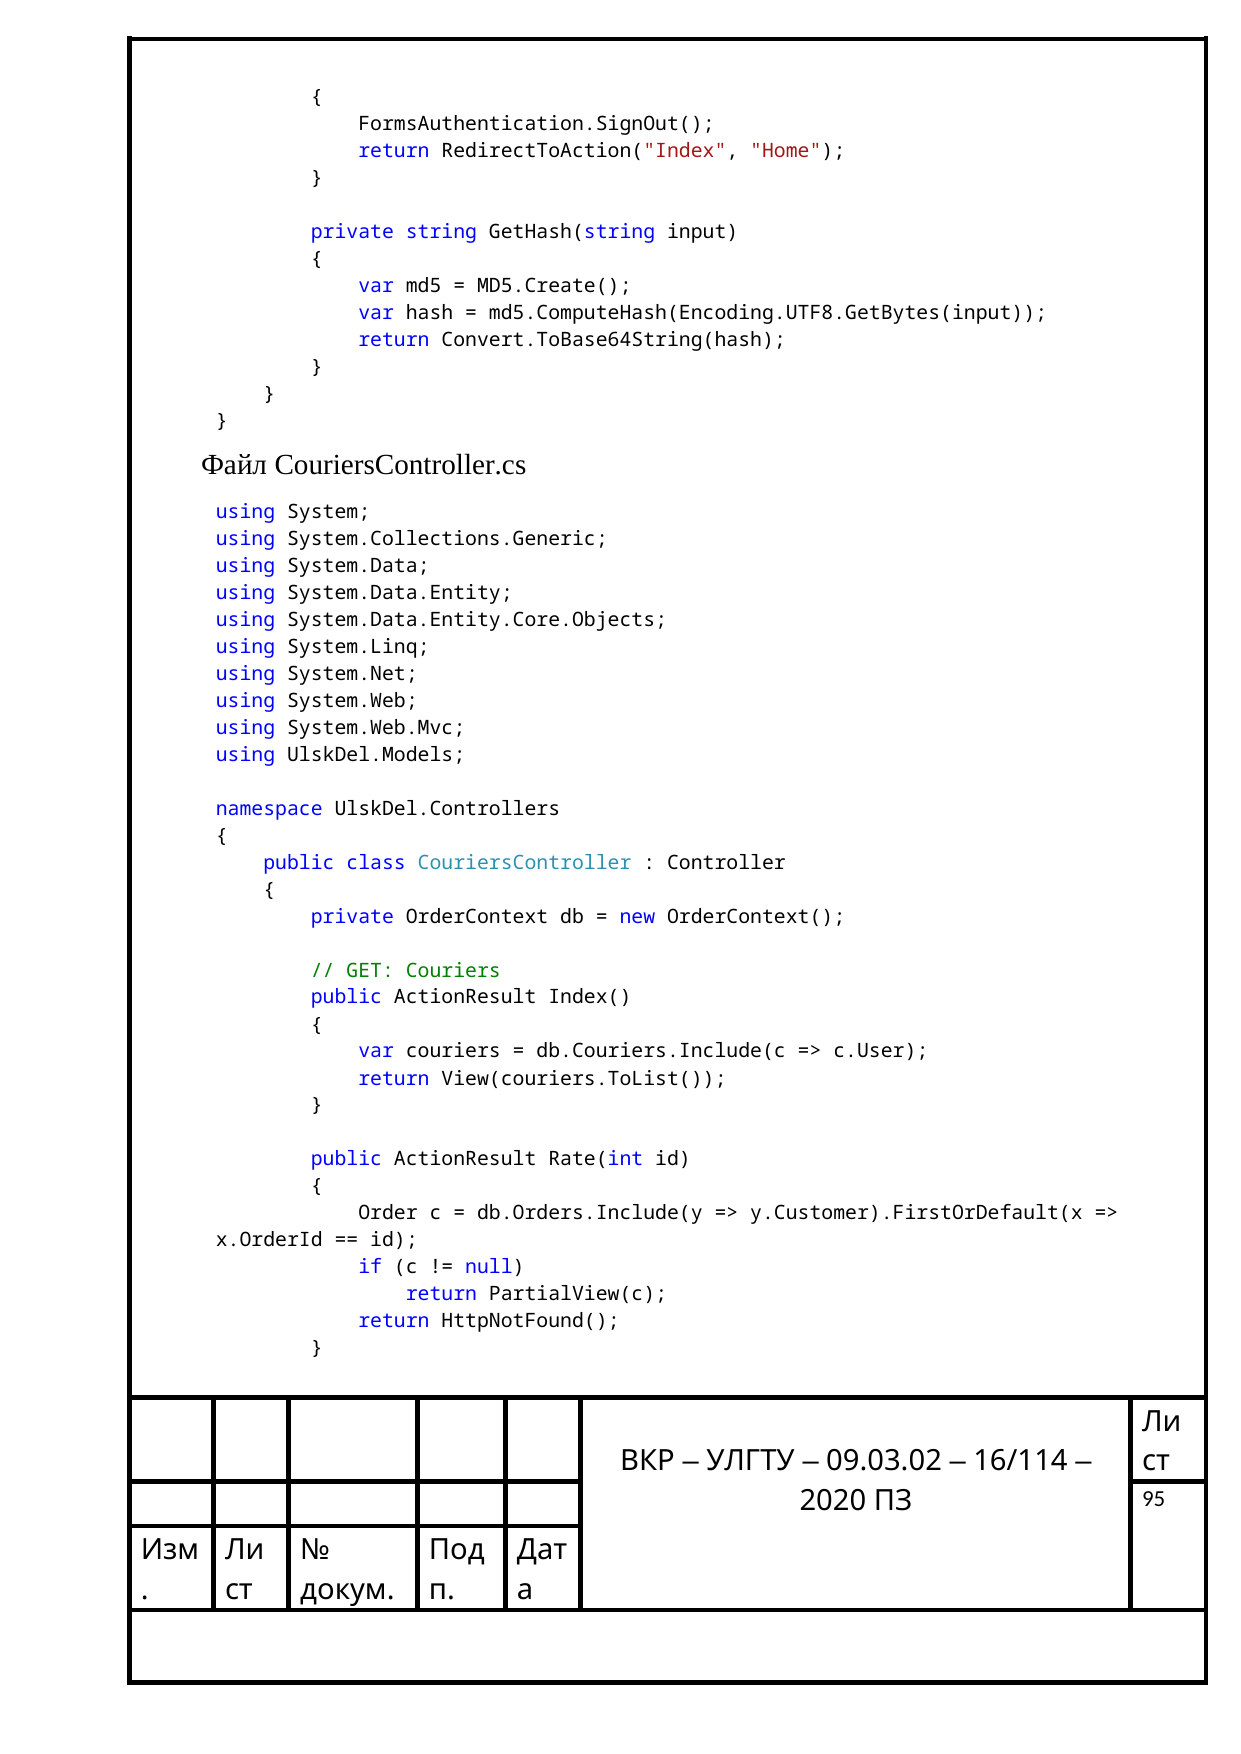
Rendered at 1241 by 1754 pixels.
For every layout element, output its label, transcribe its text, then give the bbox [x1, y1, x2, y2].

text return HttpNotFound(); [216, 1307, 1152, 1333]
text var md5 = MD5.Create(); [216, 272, 1152, 298]
text // GET: Couriers [216, 956, 1152, 983]
text var hash = md5.ComputeHash(Encoding.UTF8.GetBytes(input)); [216, 298, 1152, 326]
text using System.Data.Entity.Core.Objects; [216, 605, 1152, 632]
text private OrderContext db = new OrderContext(); [216, 902, 1152, 929]
text using System.Data.Entity; [216, 578, 1152, 605]
text { [216, 821, 1152, 848]
text } [216, 379, 1152, 406]
text var couriers = db.Couriers.Include(c => c.User); [216, 1037, 1152, 1064]
text { [216, 244, 1152, 272]
text } [216, 352, 1152, 379]
text using System.Linq; [216, 632, 1152, 659]
text { [216, 1010, 1152, 1037]
text } [216, 1333, 1152, 1361]
text { [216, 1172, 1152, 1199]
text { [216, 83, 1152, 110]
text using System.Data; [216, 551, 1152, 578]
text { [216, 875, 1152, 902]
text } [216, 1091, 1152, 1118]
text return View(couriers.ToList()); [216, 1064, 1152, 1091]
text using System.Collections.Generic; [216, 524, 1152, 551]
text namespace UlskDel.Controllers [216, 794, 1152, 821]
text if (c != null) [216, 1253, 1152, 1279]
text public ActionResult Rate(int id) [216, 1145, 1152, 1172]
text Order c = db.Orders.Include(y => y.Customer).FirstOrDefault(x => x.OrderId == id); [216, 1199, 1152, 1253]
text return RedirectToAction("Index", "Home"); [216, 137, 1152, 164]
list } [216, 406, 1152, 433]
text public class CouriersController : Controller [216, 848, 1152, 875]
text using System; [216, 497, 1152, 524]
text using System.Web; [216, 686, 1152, 713]
list Файл CouriersController.cs [201, 447, 1152, 480]
text return Convert.ToBase64String(hash); [216, 326, 1152, 352]
text private string GetHash(string input) [216, 218, 1152, 244]
text public ActionResult Index() [216, 983, 1152, 1010]
text using System.Web.Mvc; [216, 713, 1152, 740]
text using System.Net; [216, 659, 1152, 686]
text return PartialView(c); [216, 1279, 1152, 1307]
text FormsAuthentication.SignOut(); [216, 110, 1152, 137]
text using UlskDel.Models; [216, 740, 1152, 767]
text } [216, 164, 1152, 191]
